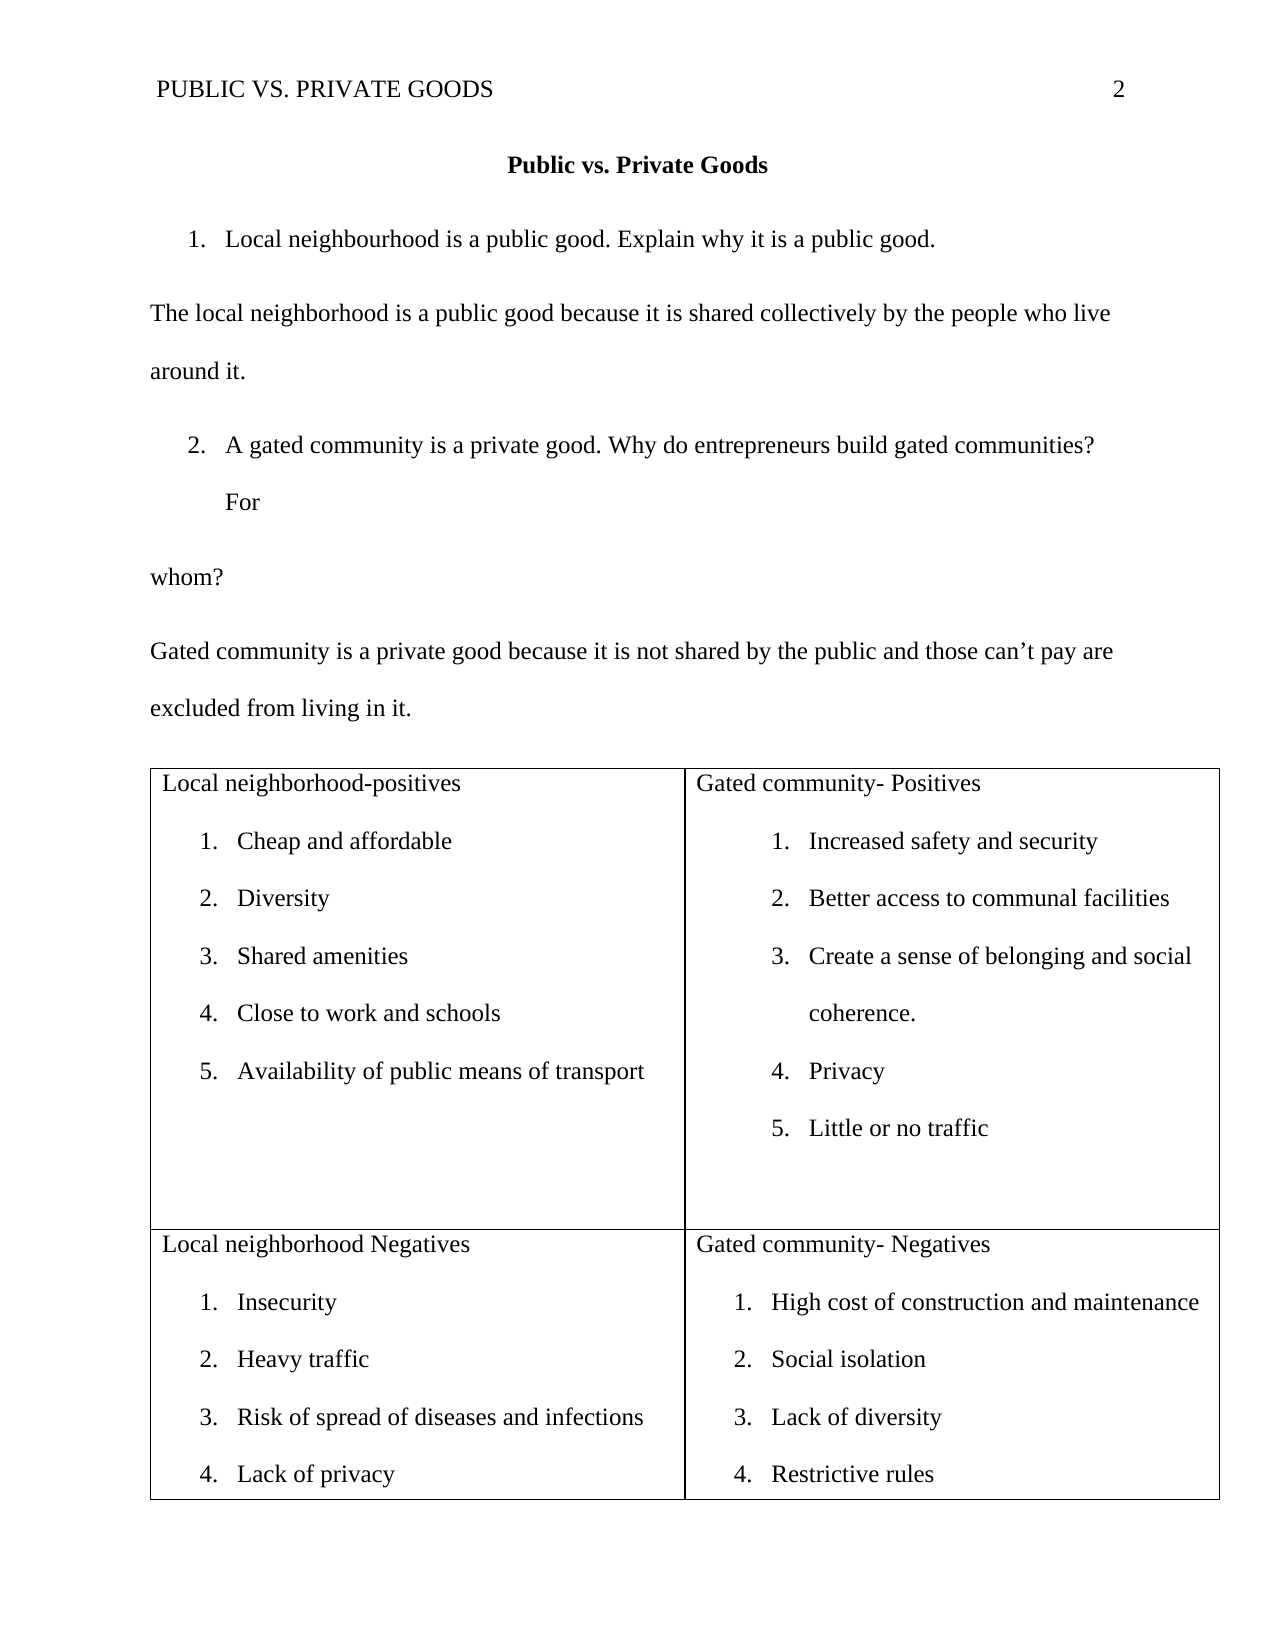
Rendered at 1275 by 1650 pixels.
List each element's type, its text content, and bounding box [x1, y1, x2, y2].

table_header Local neighborhood-positives Cheap and affordable Diversity Shared amenities Close to work and schools Availability of public means of transport [151, 769, 684, 1228]
table_header Gated community- Positives Increased safety and security Better access to communal facilities Create a sense of belonging and social coherence. Privacy Little or no traffic [686, 769, 1219, 1228]
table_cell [151, 1230, 684, 1499]
text whom? [150, 562, 1125, 590]
list Local neighbourhood is a public good. Explain why it is a public good. [187, 224, 1125, 253]
list A gated community is a private good. Why do entrepreneurs build gated communities? For [187, 430, 1125, 516]
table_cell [686, 1230, 1219, 1499]
text The local neighborhood is a public good because it is shared collectively by the people who live around it. [150, 298, 1125, 384]
text Gated community is a private good because it is not shared by the public and those can’t pay are excluded from living in it. [150, 636, 1125, 722]
text Public vs. Private Goods [150, 150, 1125, 179]
